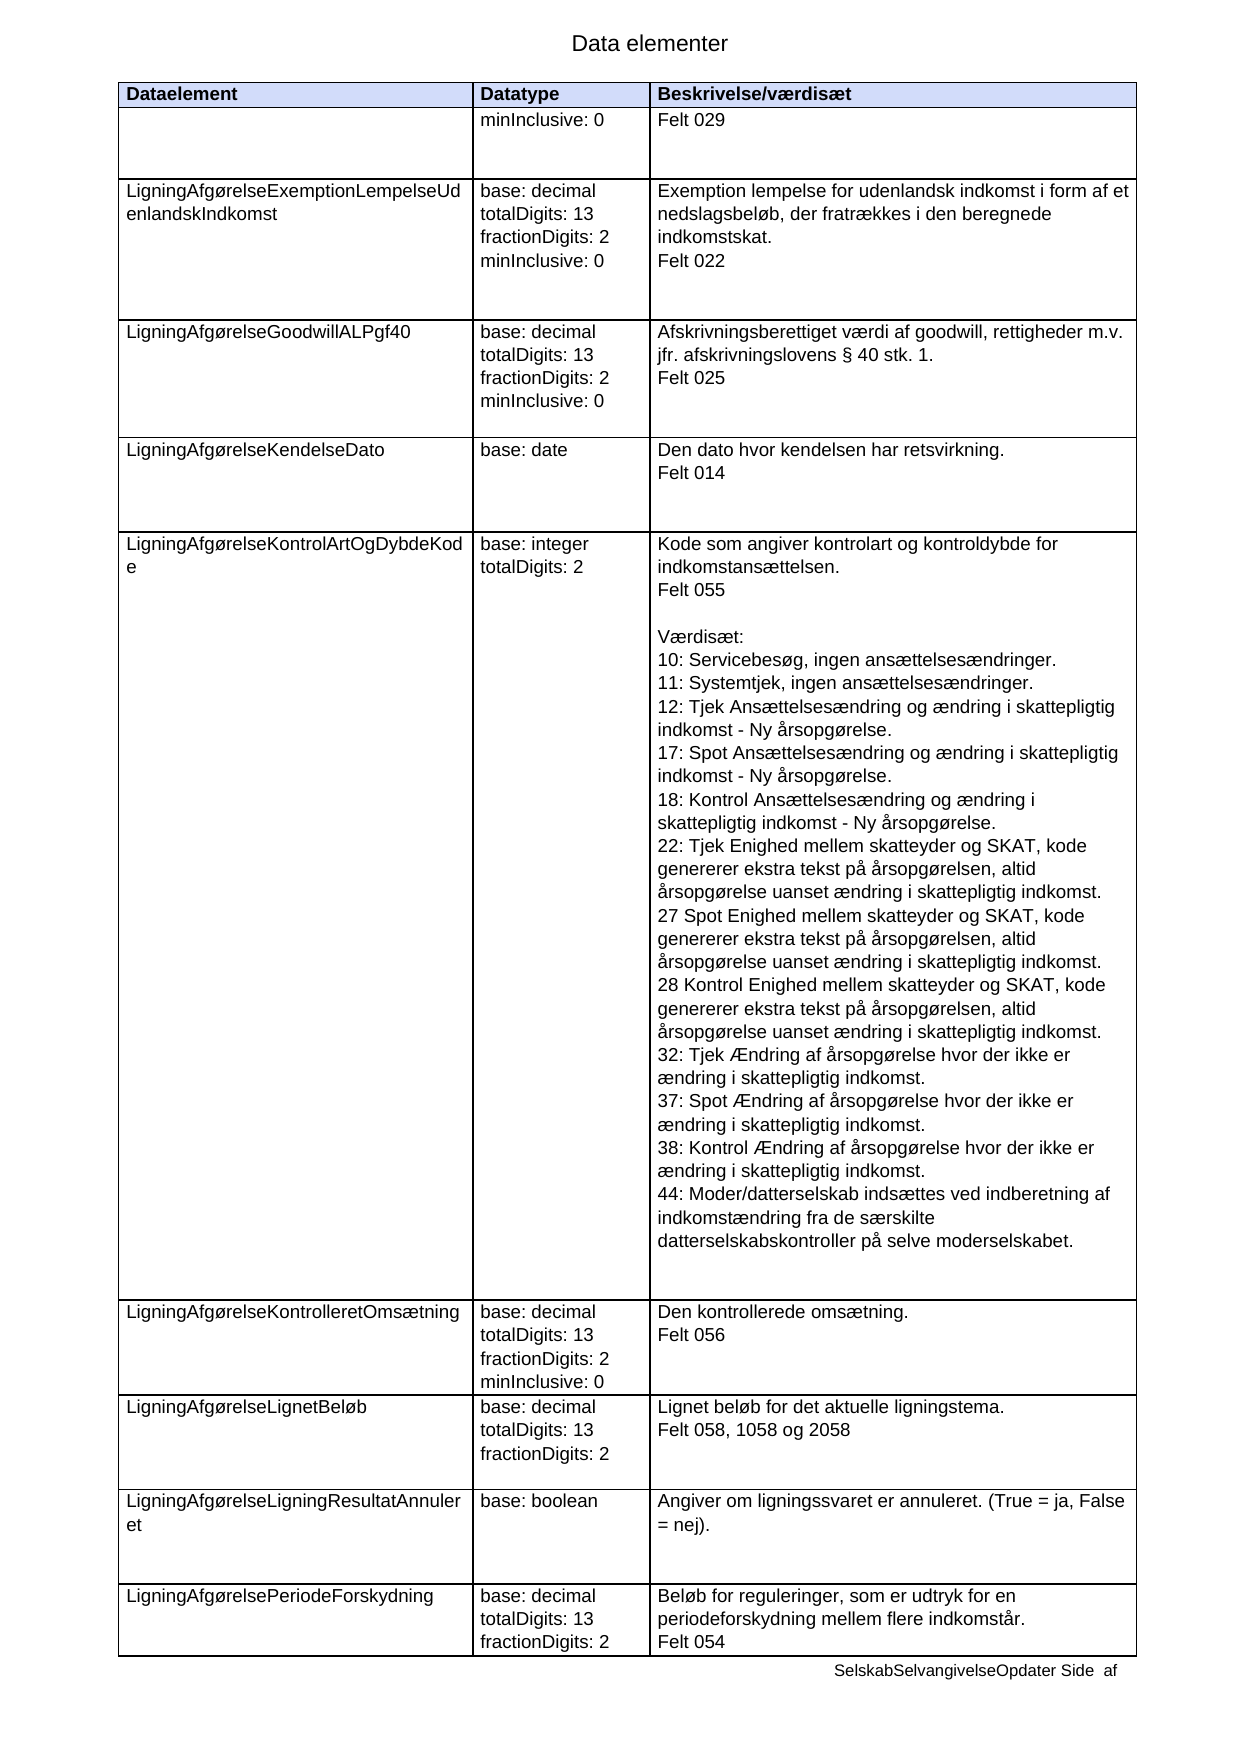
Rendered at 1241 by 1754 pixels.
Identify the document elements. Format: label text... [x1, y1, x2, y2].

table_cell base: decimal totalDigits: 13 fractionDigits: 2 [474, 1396, 649, 1489]
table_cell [651, 1585, 1136, 1655]
table_cell base: decimal totalDigits: 13 fractionDigits: 2 minInclusive: 0 [474, 321, 649, 437]
table_cell LigningAfgørelseExemptionLempelseUdenlandskIndkomst [119, 180, 472, 319]
table_cell Den dato hvor kendelsen har retsvirkning. Felt 014 [651, 438, 1136, 531]
table_cell LigningAfgørelseKontrolArtOgDybdeKode [119, 533, 472, 1299]
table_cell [119, 1585, 472, 1655]
table_cell base: integer totalDigits: 2 [474, 533, 649, 1299]
table_cell LigningAfgørelseGoodwillALPgf40 [119, 321, 472, 437]
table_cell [474, 1585, 649, 1655]
table_cell Den kontrollerede omsætning. Felt 056 [651, 1301, 1136, 1394]
table_header Dataelement [119, 83, 472, 107]
table_cell Lignet beløb for det aktuelle ligningstema. Felt 058, 1058 og 2058 [651, 1396, 1136, 1489]
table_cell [119, 108, 472, 178]
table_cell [651, 108, 1136, 178]
table_header Datatype [474, 83, 649, 107]
table_header Beskrivelse/værdisæt [651, 83, 1136, 107]
table_cell LigningAfgørelseLigningResultatAnnuleret [119, 1490, 472, 1583]
table_cell Afskrivningsberettiget værdi af goodwill, rettigheder m.v. jfr. afskrivningslovens § 40 stk. 1. Felt 025 [651, 321, 1136, 437]
table_cell LigningAfgørelseLignetBeløb [119, 1396, 472, 1489]
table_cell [474, 108, 649, 178]
table_cell base: boolean [474, 1490, 649, 1583]
table_cell LigningAfgørelseKontrolleretOmsætning [119, 1301, 472, 1394]
table_cell Kode som angiver kontrolart og kontroldybde for indkomstansættelsen. Felt 055 Værdisæt: 10: Servicebesøg, ingen ansættelsesændringer. 11: Systemtjek, ingen ansættelsesændringer. 12: Tjek Ansættelsesændring og ændring i skattepligtig indkomst - Ny årsopgørelse. 17: Spot Ansættelsesændring og ændring i skattepligtig indkomst - Ny årsopgørelse. 18: Kontrol Ansættelsesændring og ændring i skattepligtig indkomst - Ny årsopgørelse. 22: Tjek Enighed mellem skatteyder og SKAT, kode genererer ekstra tekst på årsopgørelsen, altid årsopgørelse uanset ændring i skattepligtig indkomst. 27 Spot Enighed mellem skatteyder og SKAT, kode genererer ekstra tekst på årsopgørelsen, altid årsopgørelse uanset ændring i skattepligtig indkomst. 28 Kontrol Enighed mellem skatteyder og SKAT, kode genererer ekstra tekst på årsopgørelsen, altid årsopgørelse uanset ændring i skattepligtig indkomst. 32: Tjek Ændring af årsopgørelse hvor der ikke er ændring i skattepligtig indkomst. 37: Spot Ændring af årsopgørelse hvor der ikke er ændring i skattepligtig indkomst. 38: Kontrol Ændring af årsopgørelse hvor der ikke er ændring i skattepligtig indkomst. 44: Moder/datterselskab indsættes ved indberetning af indkomstændring fra de særskilte datterselskabskontroller på selve moderselskabet. [651, 533, 1136, 1299]
table_cell base: decimal totalDigits: 13 fractionDigits: 2 minInclusive: 0 [474, 1301, 649, 1394]
table_cell base: date [474, 438, 649, 531]
table_cell LigningAfgørelseKendelseDato [119, 438, 472, 531]
table_cell Exemption lempelse for udenlandsk indkomst i form af et nedslagsbeløb, der fratrækkes i den beregnede indkomstskat. Felt 022 [651, 180, 1136, 319]
table_cell base: decimal totalDigits: 13 fractionDigits: 2 minInclusive: 0 [474, 180, 649, 319]
table_cell Angiver om ligningssvaret er annuleret. (True = ja, False = nej). [651, 1490, 1136, 1583]
